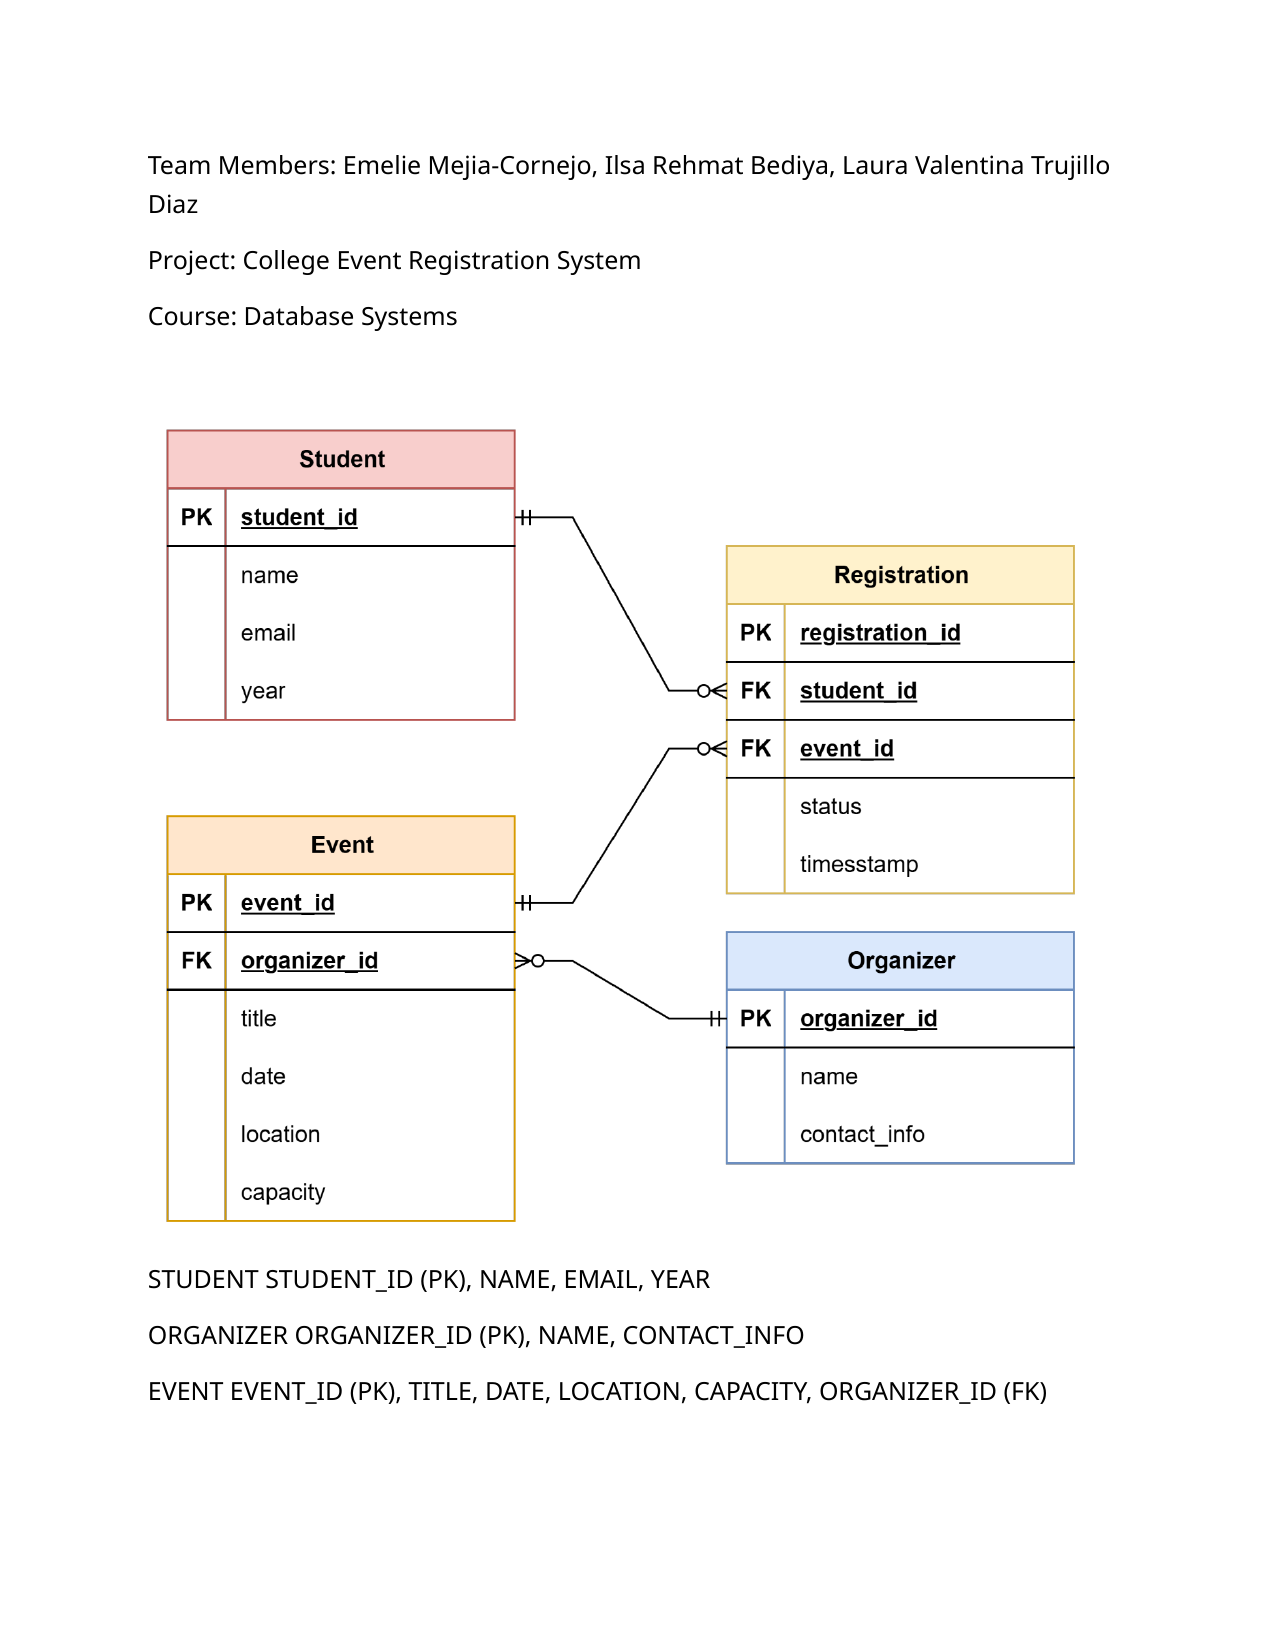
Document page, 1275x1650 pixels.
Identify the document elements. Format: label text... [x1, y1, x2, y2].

text Team Members: Emelie Mejia-Cornejo, Ilsa Rehmat Bediya, Laura Valentina Trujillo Diaz [148, 148, 1127, 221]
picture [147, 410, 1094, 1241]
text Course: Database Systems [148, 298, 1127, 332]
text Project: College Event Registration System [148, 243, 1127, 277]
text EVENT EVENT_ID (PK), TITLE, DATE, LOCATION, CAPACITY, ORGANIZER_ID (FK) [148, 1374, 1127, 1408]
text STUDENT STUDENT_ID (PK), NAME, EMAIL, YEAR [148, 1262, 1127, 1296]
text ORGANIZER ORGANIZER_ID (PK), NAME, CONTACT_INFO [148, 1318, 1127, 1352]
